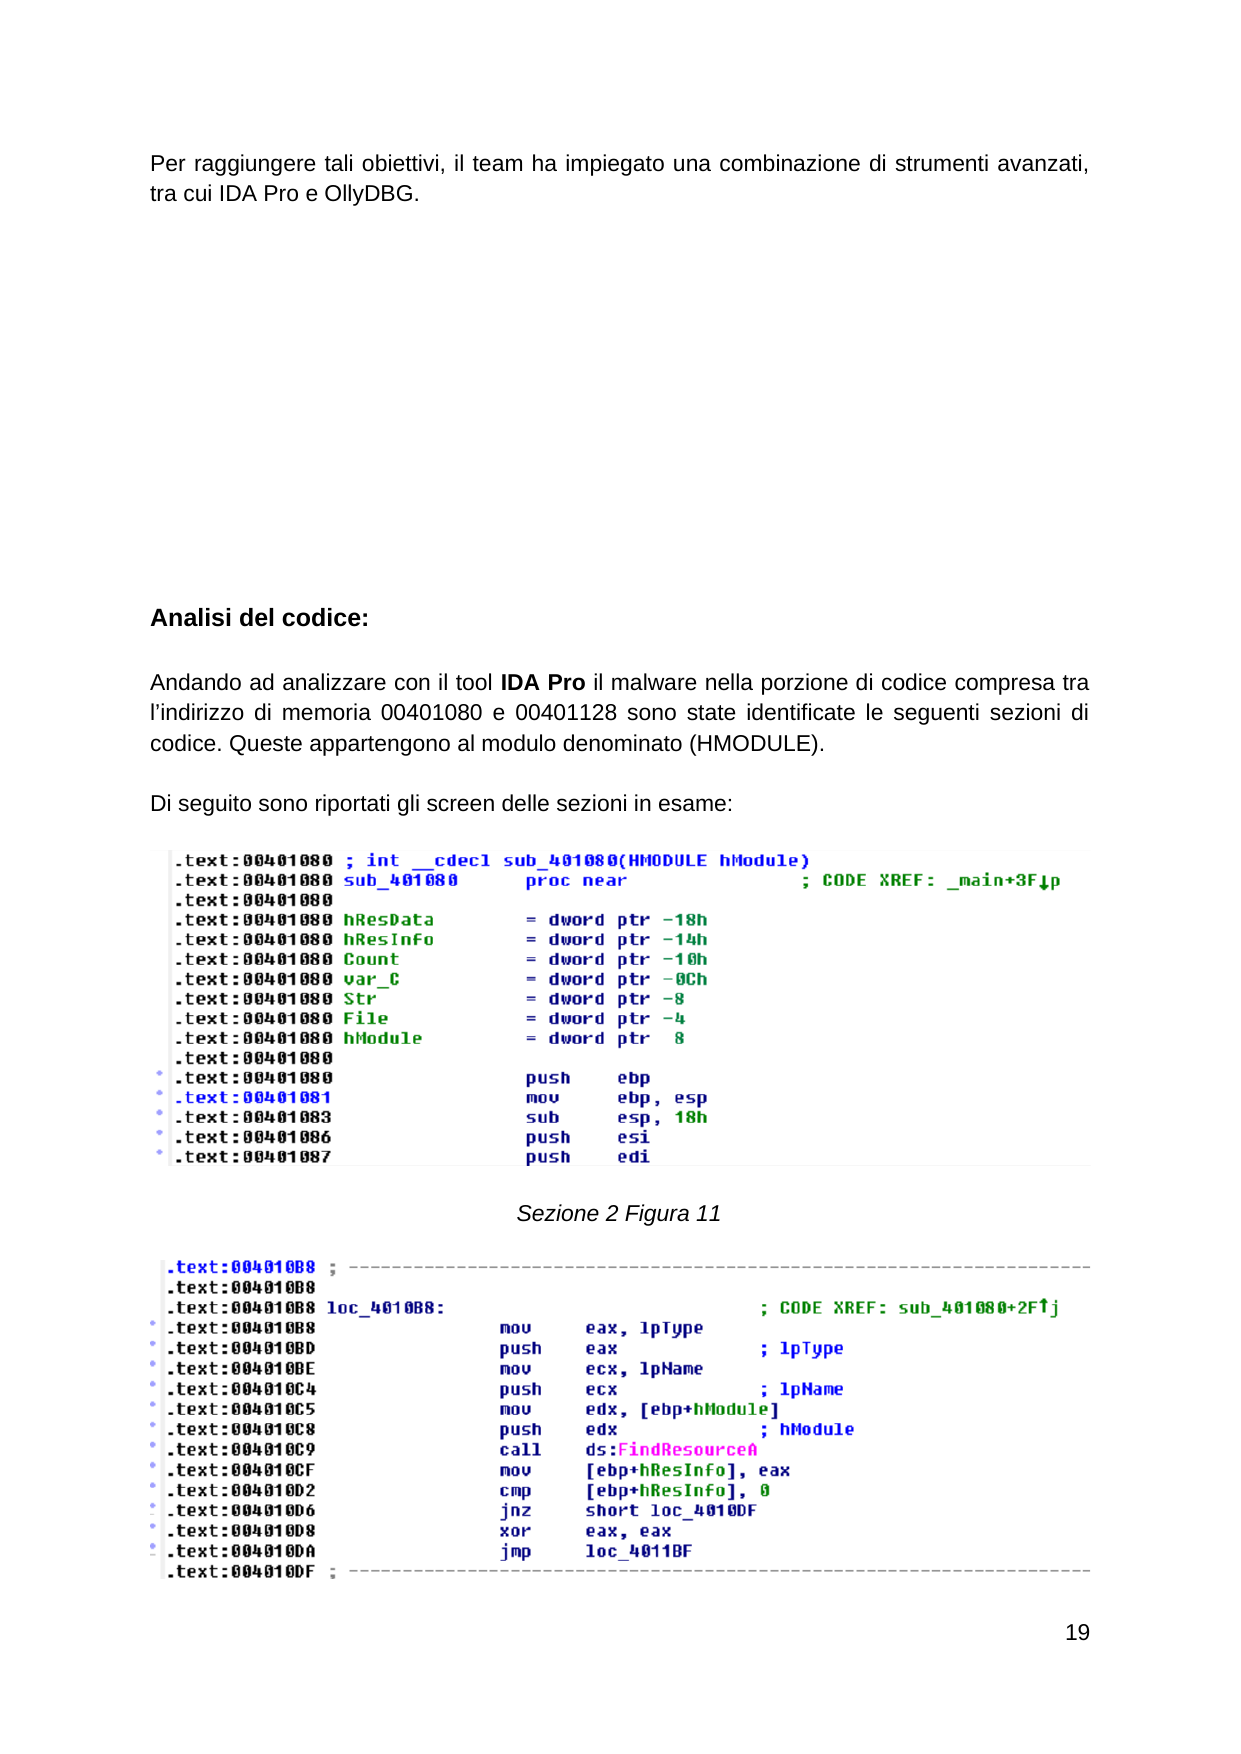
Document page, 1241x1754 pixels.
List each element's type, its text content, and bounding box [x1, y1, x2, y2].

text Analisi del codice: [150, 603, 1090, 632]
text Di seguito sono riportati gli screen delle sezioni in esame: [150, 790, 1090, 816]
text Sezione 2 Figura 11 [150, 1199, 1090, 1226]
text Per raggiungere tali obiettivi, il team ha impiegato una combinazione di strumenti avanzati, tra cui IDA Pro e OllyDBG. [150, 150, 1090, 207]
picture [150, 1260, 1091, 1579]
picture [150, 850, 1091, 1166]
text Andando ad analizzare con il tool IDA Pro il malware nella porzione di codice compresa tra l’indirizzo di memoria 00401080 e 00401128 sono state identificate le seguenti sezioni di codice. Queste appartengono al modulo denominato (HMODULE). [150, 669, 1090, 756]
